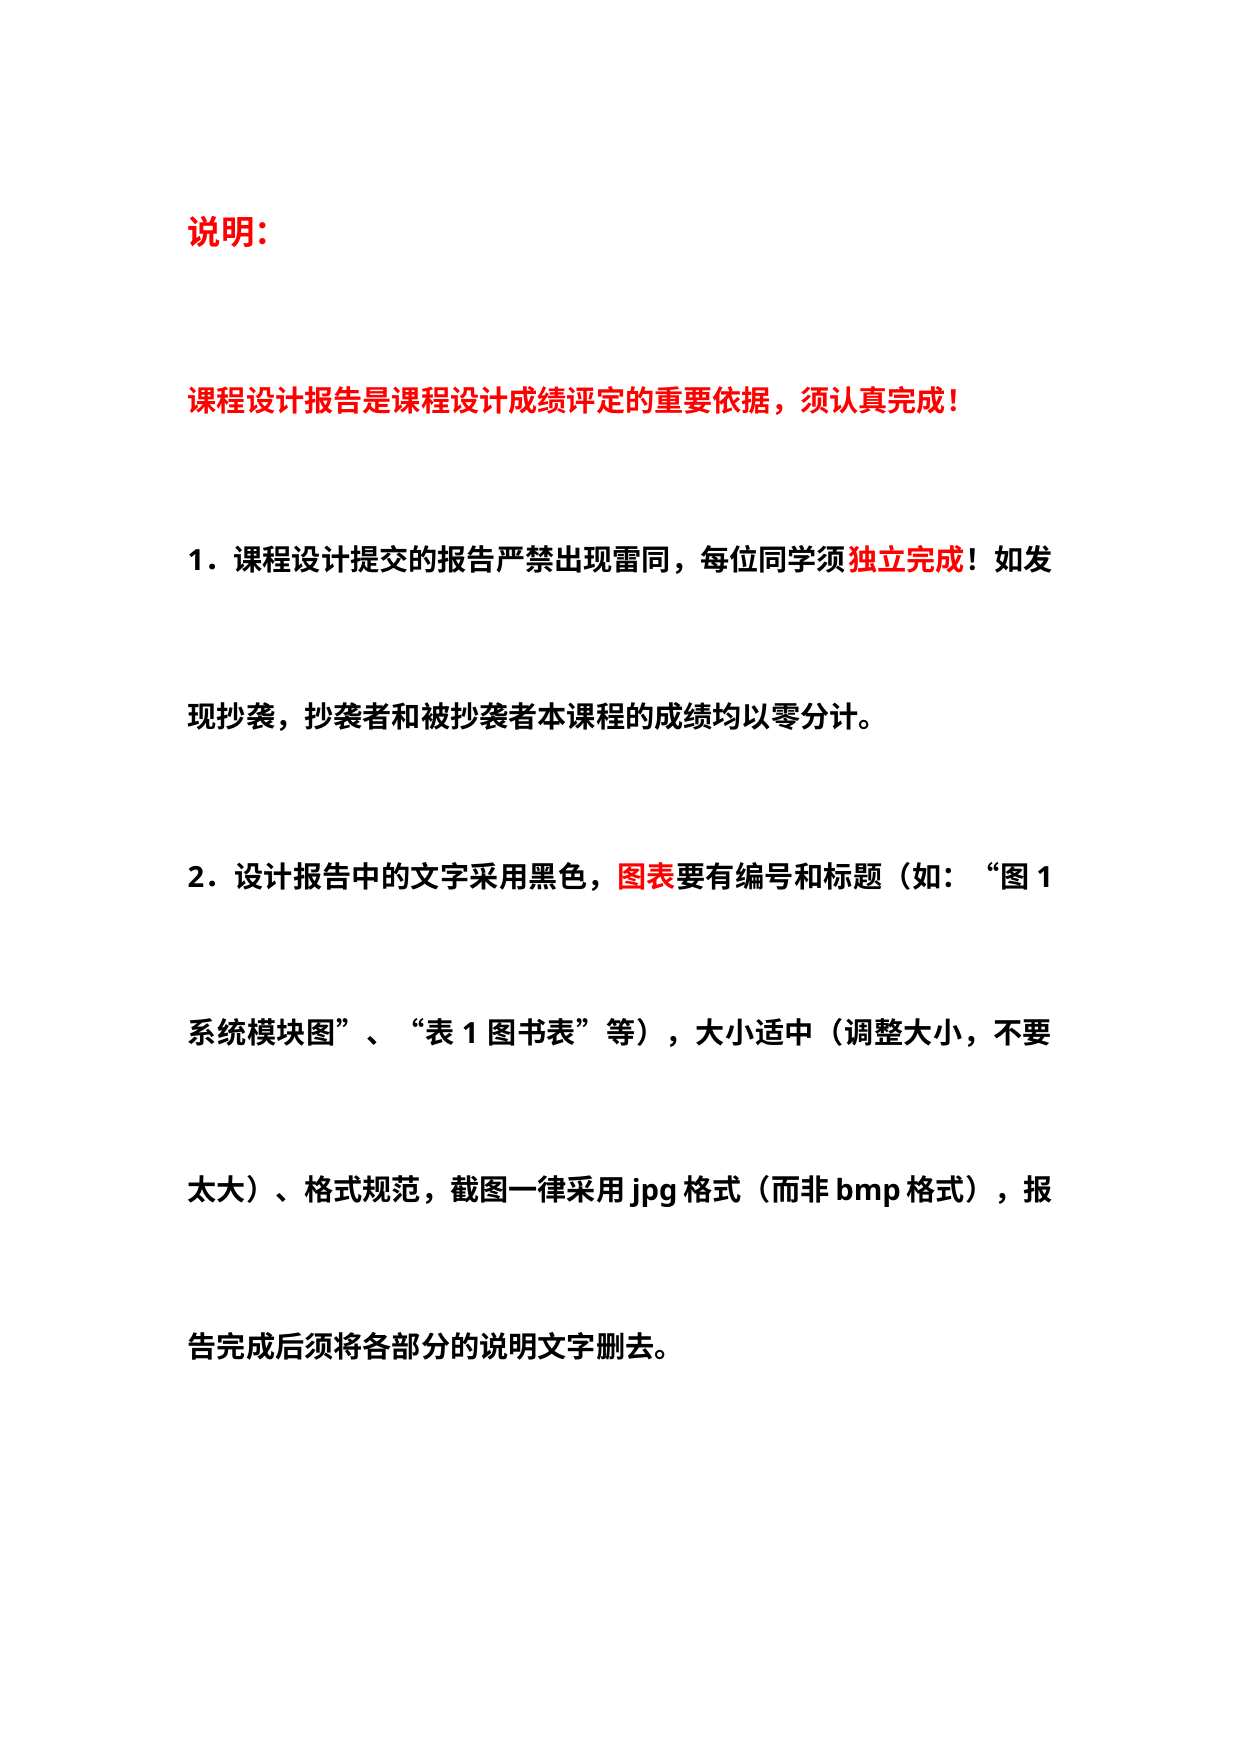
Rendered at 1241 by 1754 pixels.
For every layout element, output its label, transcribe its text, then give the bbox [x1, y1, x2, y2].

subtitle 说明： [187, 197, 1053, 262]
subtitle 课程设计报告是课程设计成绩评定的重要依据，须认真完成！ [187, 366, 1053, 431]
subtitle 2．设计报告中的文字采用黑色，图表要有编号和标题（如：“图1 系统模块图”、“表1 图书表”等），大小适中（调整大小，不要太大）、格式规范，截图一律采用jpg格式（而非bmp格式），报告完成后须将各部分的说明文字删去。 [187, 842, 1053, 1377]
subtitle 1．课程设计提交的报告严禁出现雷同，每位同学须独立完成！如发现抄袭，抄袭者和被抄袭者本课程的成绩均以零分计。 [187, 526, 1053, 747]
